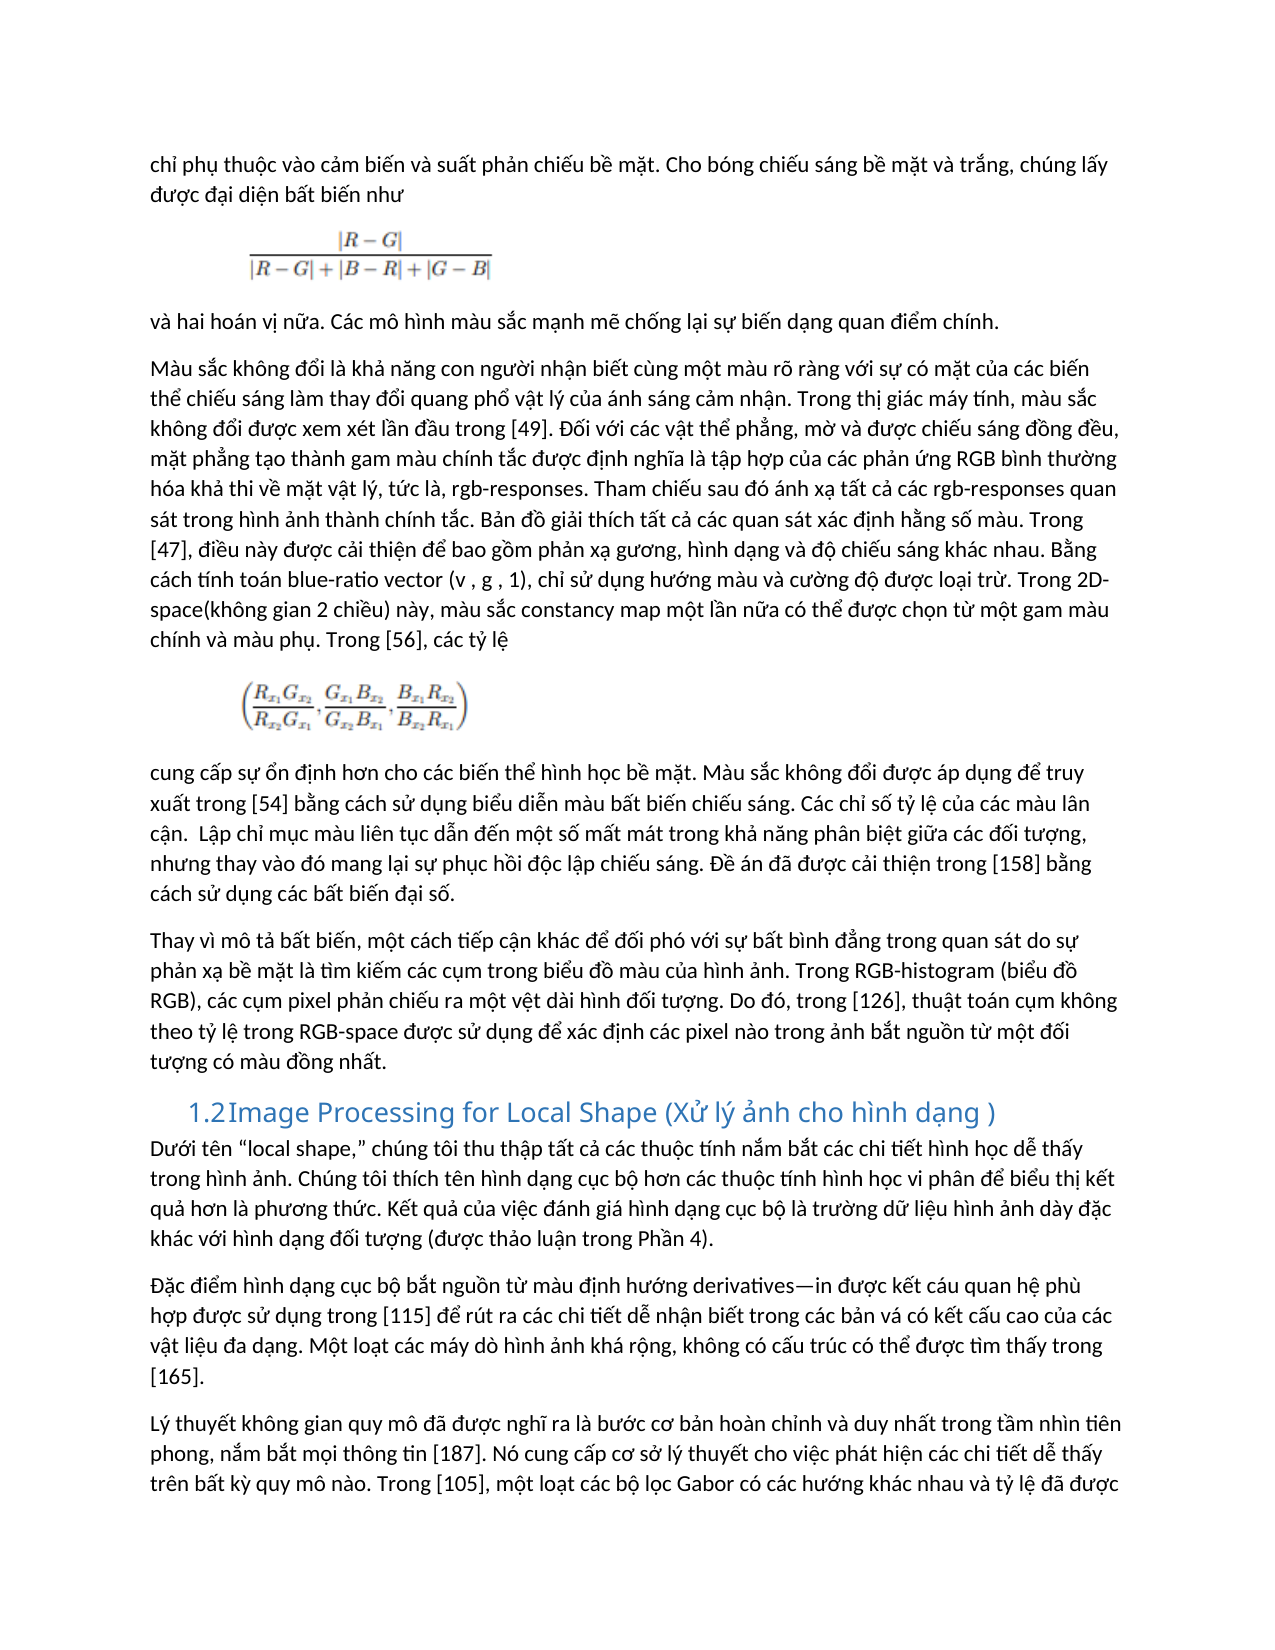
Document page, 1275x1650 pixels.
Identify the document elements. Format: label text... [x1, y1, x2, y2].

text Màu sắc không đổi là khả năng con người nhận biết cùng một màu rõ ràng với sự có mặt của các biến thể chiếu sáng làm thay đổi quang phổ vật lý của ánh sáng cảm nhận. Trong thị giác máy tính, màu sắc không đổi được xem xét lần đầu trong [49]. Đối với các vật thể phẳng, mờ và được chiếu sáng đồng đều, mặt phẳng tạo thành gam màu chính tắc được định nghĩa là tập hợp của các phản ứng RGB bình thường hóa khả thi về mặt vật lý, tức là, rgb-responses. Tham chiếu sau đó ánh xạ tất cả các rgb-responses quan sát trong hình ảnh thành chính tắc. Bản đồ giải thích tất cả các quan sát xác định hằng số màu. Trong [47], điều này được cải thiện để bao gồm phản xạ gương, hình dạng và độ chiếu sáng khác nhau. Bằng cách tính toán blue-ratio vector (v , g , 1), chỉ sử dụng hướng màu và cường độ được loại trừ. Trong 2D-space(không gian 2 chiều) này, màu sắc constancy map một lần nữa có thể được chọn từ một gam màu chính và màu phụ. Trong [56], các tỷ lệ [150, 354, 1125, 654]
text và hai hoán vị nữa. Các mô hình màu sắc mạnh mẽ chống lại sự biến dạng quan điểm chính. [150, 307, 1125, 335]
text chỉ phụ thuộc vào cảm biến và suất phản chiếu bề mặt. Cho bóng chiếu sáng bề mặt và trắng, chúng lấy được đại diện bất biến như [150, 150, 1125, 208]
picture [225, 227, 511, 288]
text Đặc điểm hình dạng cục bộ bắt nguồn từ màu định hướng derivatives—in được kết cáu quan hệ phù hợp được sử dụng trong [115] để rút ra các chi tiết dễ nhận biết trong các bản vá có kết cấu cao của các vật liệu đa dạng. Một loạt các máy dò hình ảnh khá rộng, không có cấu trúc có thể được tìm thấy trong [165]. [150, 1271, 1125, 1390]
subtitle Image Processing for Local Shape (Xử lý ảnh cho hình dạng ) [187, 1094, 1125, 1131]
text Thay vì mô tả bất biến, một cách tiếp cận khác để đối phó với sự bất bình đẳng trong quan sát do sự phản xạ bề mặt là tìm kiếm các cụm trong biểu đồ màu của hình ảnh. Trong RGB-histogram (biểu đồ RGB), các cụm pixel phản chiếu ra một vệt dài hình đối tượng. Do đó, trong [126], thuật toán cụm không theo tỷ lệ trong RGB-space được sử dụng để xác định các pixel nào trong ảnh bắt nguồn từ một đối tượng có màu đồng nhất. [150, 926, 1125, 1075]
text Dưới tên “local shape,” chúng tôi thu thập tất cả các thuộc tính nắm bắt các chi tiết hình học dễ thấy trong hình ảnh. Chúng tôi thích tên hình dạng cục bộ hơn các thuộc tính hình học vi phân để biểu thị kết quả hơn là phương thức. Kết quả của việc đánh giá hình dạng cục bộ là trường dữ liệu hình ảnh dày đặc khác với hình dạng đối tượng (được thảo luận trong Phần 4). [150, 1134, 1125, 1252]
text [150, 1409, 1125, 1497]
text cung cấp sự ổn định hơn cho các biến thể hình học bề mặt. Màu sắc không đổi được áp dụng để truy xuất trong [54] bằng cách sử dụng biểu diễn màu bất biến chiếu sáng. Các chỉ số tỷ lệ của các màu lân cận. Lập chỉ mục màu liên tục dẫn đến một số mất mát trong khả năng phân biệt giữa các đối tượng, nhưng thay vào đó mang lại sự phục hồi độc lập chiếu sáng. Đề án đã được cải thiện trong [158] bằng cách sử dụng các bất biến đại số. [150, 758, 1125, 907]
picture [225, 672, 485, 740]
